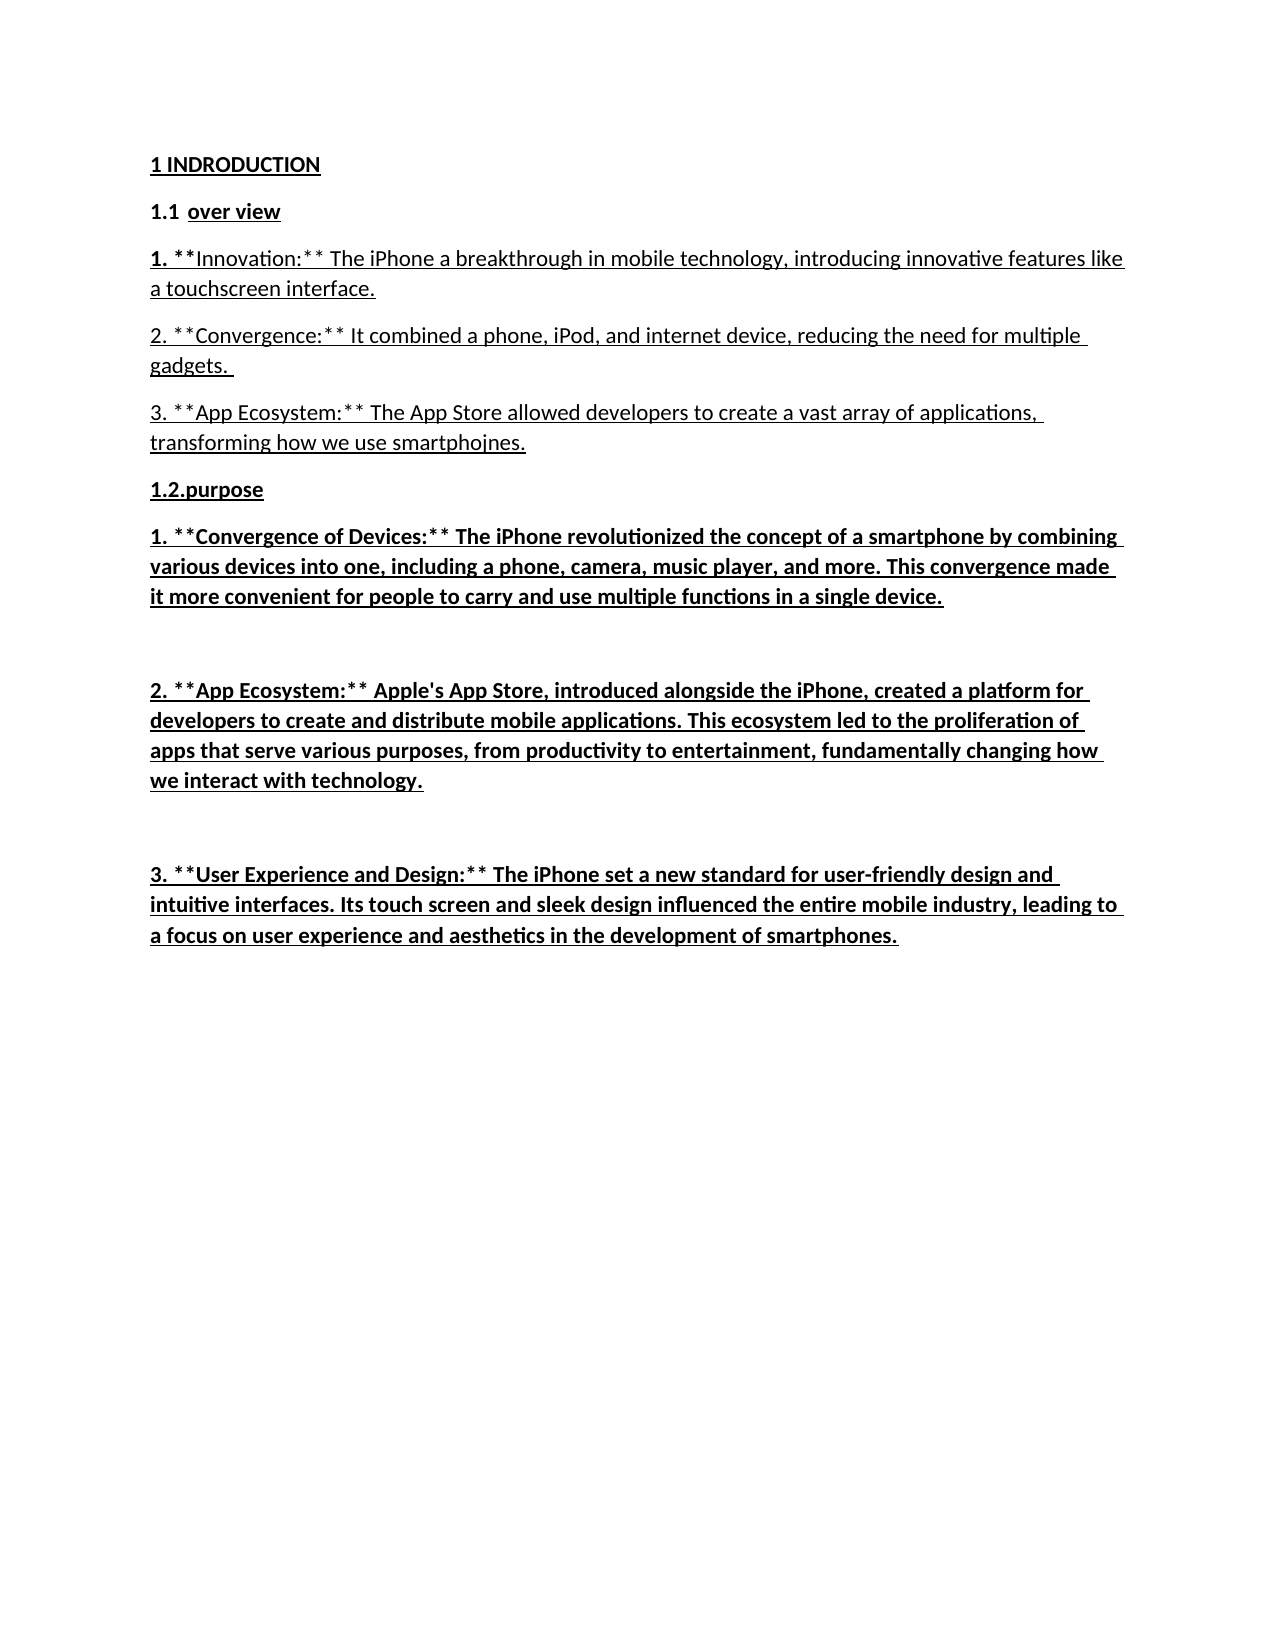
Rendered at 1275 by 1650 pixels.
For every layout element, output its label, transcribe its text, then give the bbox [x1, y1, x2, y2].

text 2. **Convergence:** It combined a phone, iPod, and internet device, reducing the need for multiple gadgets. [150, 321, 1125, 379]
text 3. **App Ecosystem:** The App Store allowed developers to create a vast array of applications, transforming how we use smartphojnes. [150, 398, 1125, 456]
text 3. **User Experience and Design:** The iPhone set a new standard for user-friendly design and intuitive interfaces. Its touch screen and sleek design influenced the entire mobile industry, leading to a focus on user experience and aesthetics in the development of smartphones. [150, 860, 1125, 949]
text 1.2.purpose [150, 475, 1125, 503]
text 1. **Innovation:** The iPhone a breakthrough in mobile technology, introducing innovative features like a touchscreen interface. [150, 269, 1125, 302]
list over view [150, 197, 1125, 225]
text 1. **Innovation:** The iPhone a breakthrough in mobile technology, introducing innovative features like a touchscreen interface. [150, 244, 1125, 268]
text 1 INDRODUCTION [150, 150, 1125, 178]
text 1. **Convergence of Devices:** The iPhone revolutionized the concept of a smartphone by combining various devices into one, including a phone, camera, music player, and more. This convergence made it more convenient for people to carry and use multiple functions in a single device. [150, 522, 1125, 610]
text 2. **App Ecosystem:** Apple's App Store, introduced alongside the iPhone, created a platform for developers to create and distribute mobile applications. This ecosystem led to the proliferation of apps that serve various purposes, from productivity to entertainment, fundamentally changing how we interact with technology. [150, 676, 1125, 795]
